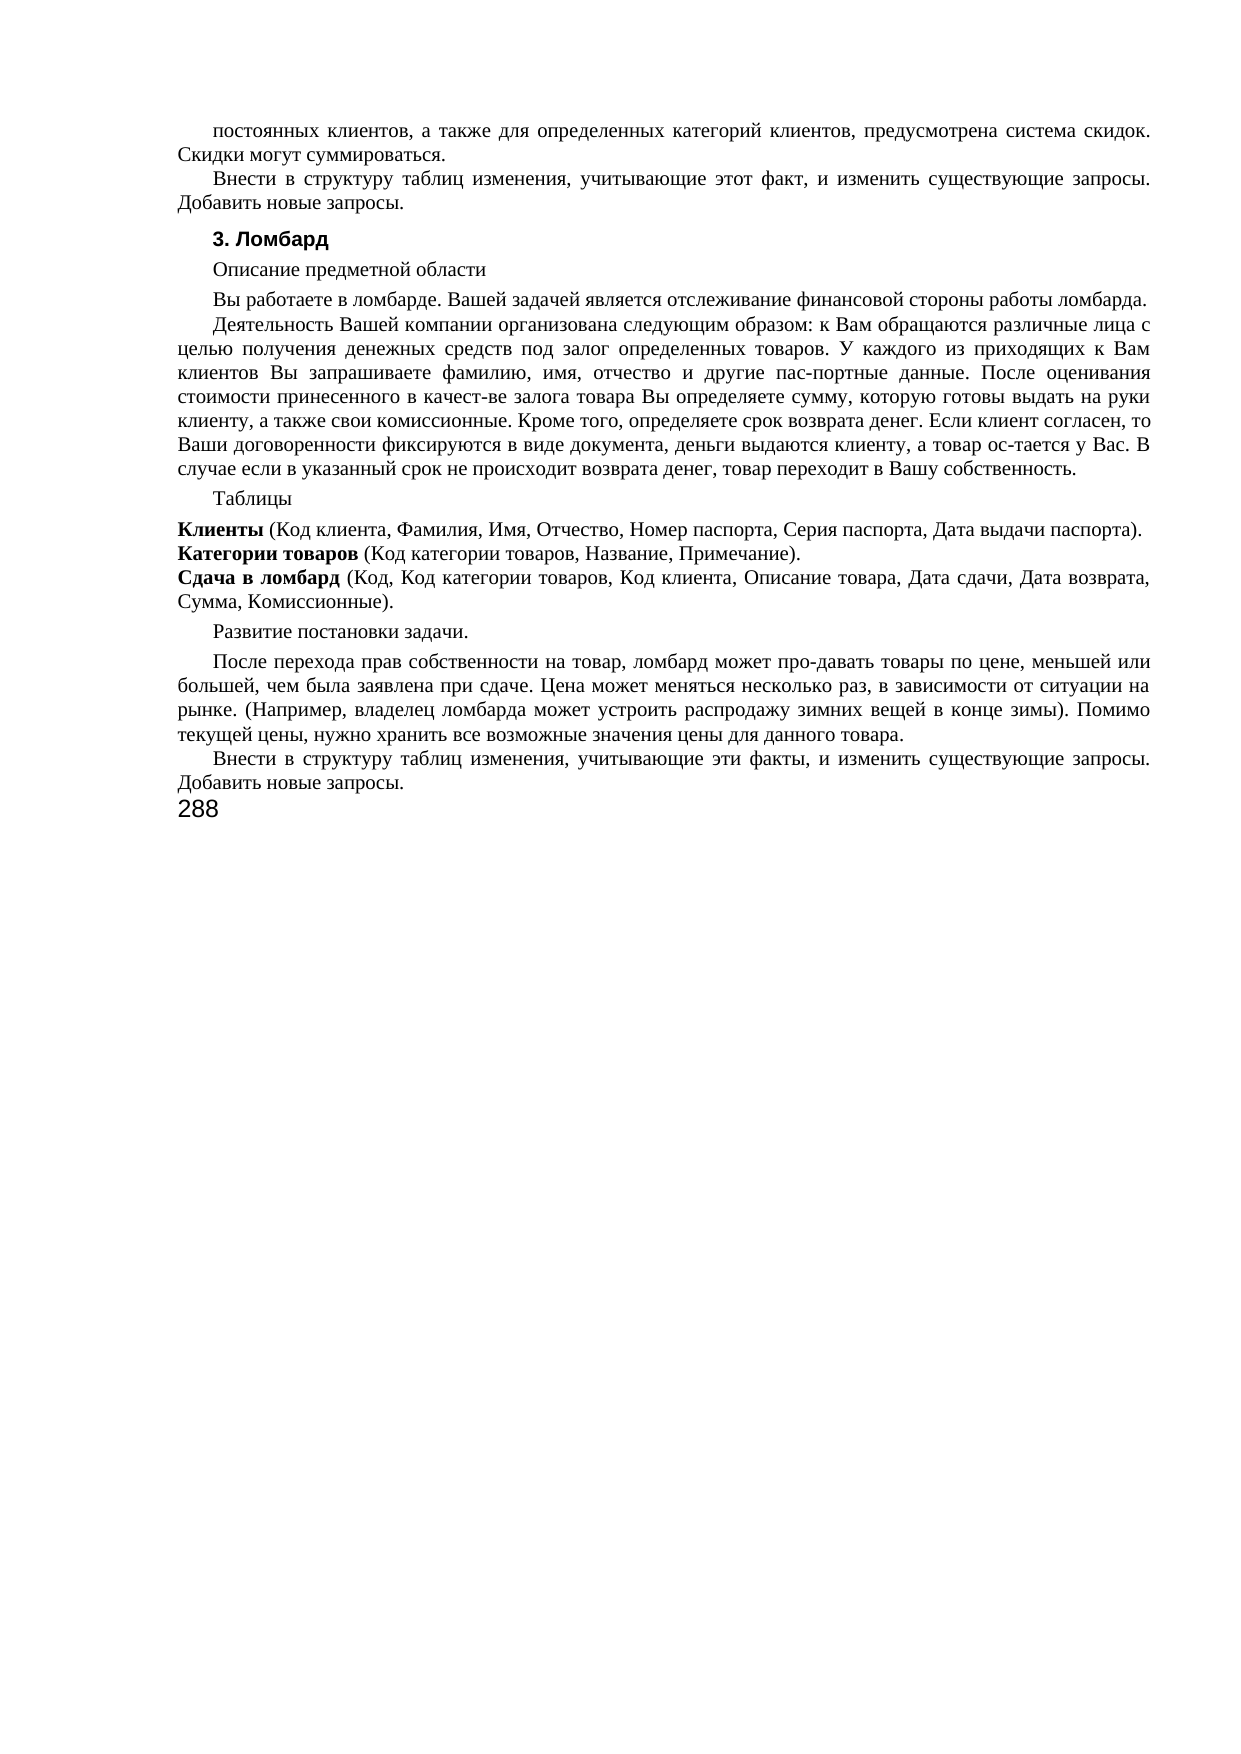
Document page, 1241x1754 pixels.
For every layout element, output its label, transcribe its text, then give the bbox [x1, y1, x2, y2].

text Внести в структуру таблиц изменения, учитывающие эти факты, и изменить существующие запросы. Добавить новые запросы. [177, 746, 1152, 794]
text Сдача в ломбард (Код, Код категории товаров, Код клиента, Описание товара, Дата сдачи, Дата возврата, Сумма, Комиссионные). [177, 564, 1152, 613]
text Таблицы [177, 486, 1152, 510]
text Вы работаете в ломбарде. Вашей задачей является отслеживание финансовой стороны работы ломбарда. [177, 287, 1152, 311]
text Клиенты (Код клиента, Фамилия, Имя, Отчество, Номер паспорта, Серия паспорта, Дата выдачи паспорта). [177, 516, 1152, 541]
text Категории товаров (Код категории товаров, Название, Примечание). [177, 541, 1152, 564]
text Развитие постановки задачи. [177, 619, 1152, 643]
text После перехода прав собственности на товар, ломбард может про-давать товары по цене, меньшей или большей, чем была заявлена при сдаче. Цена может меняться несколько раз, в зависимости от ситуации на рынке. (Например, владелец ломбарда может устроить распродажу зимних вещей в конце зимы). Помимо текущей цены, нужно хранить все возможные значения цены для данного товара. [177, 649, 1152, 746]
text 3. Ломбард [212, 227, 1152, 251]
text постоянных клиентов, а также для определенных категорий клиентов, предусмотрена система скидок. Скидки могут суммироваться. [177, 118, 1152, 166]
text Описание предметной области [177, 257, 1152, 281]
text 288 [177, 794, 1152, 822]
text Деятельность Вашей компании организована следующим образом: к Вам обращаются различные лица с целью получения денежных средств под залог определенных товаров. У каждого из приходящих к Вам клиентов Вы запрашиваете фамилию, имя, отчество и другие пас-портные данные. После оценивания стоимости принесенного в качест-ве залога товара Вы определяете сумму, которую готовы выдать на руки клиенту, а также свои комиссионные. Кроме того, определяете срок возврата денег. Если клиент согласен, то Ваши договоренности фиксируются в виде документа, деньги выдаются клиенту, а товар ос-тается у Вас. В случае если в указанный срок не происходит возврата денег, товар переходит в Вашу собственность. [177, 311, 1152, 480]
text Внести в структуру таблиц изменения, учитывающие этот факт, и изменить существующие запросы. Добавить новые запросы. [177, 166, 1152, 214]
